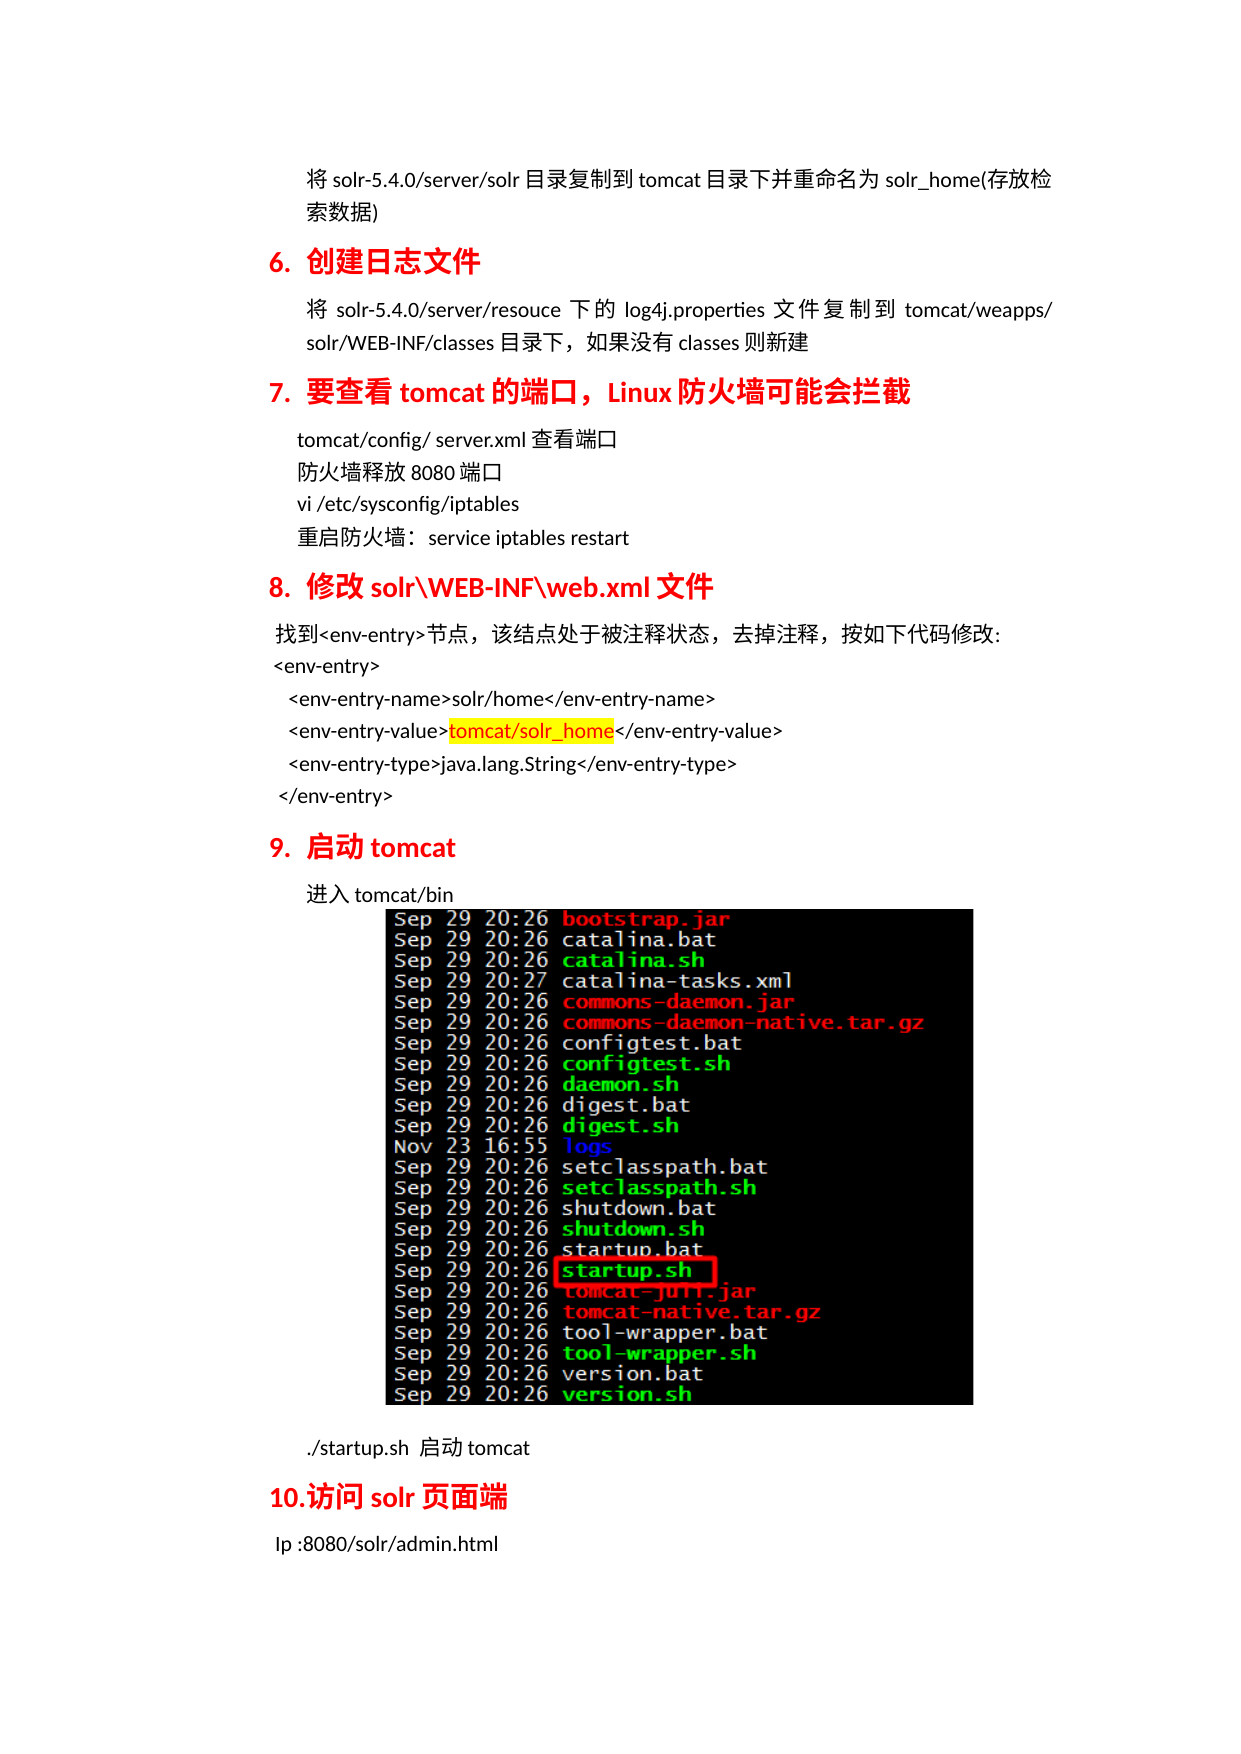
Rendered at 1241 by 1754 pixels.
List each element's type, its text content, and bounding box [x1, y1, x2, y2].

text 防火墙释放8080端口 [297, 454, 1053, 487]
text 将solr-5.4.0/server/resouce下的log4j.properties文件复制到tomcat/weapps/solr/WEB-INF/classes目录下，如果没有classes则新建 [306, 292, 1053, 357]
text 进入tomcat/bin [306, 877, 1053, 909]
list 要查看tomcat的端口，Linux防火墙可能会拦截 [269, 357, 1053, 422]
text 重启防火墙：service iptables restart [297, 519, 1053, 552]
text tomcat/config/ server.xml查看端口 [297, 422, 1053, 454]
list 访问solr页面端 [269, 1462, 1053, 1527]
text 找到<env-entry>节点，该结点处于被注释状态，去掉注释，按如下代码修改: [253, 617, 1053, 649]
text ./startup.sh 启动tomcat [306, 1429, 1053, 1462]
text vi /etc/sysconfig/iptables [297, 487, 1053, 519]
picture [385, 909, 974, 1405]
text Ip :8080/solr/admin.html [231, 1527, 1053, 1559]
text <env-entry> <env-entry-name>solr/home</env-entry-name> <env-entry-value>tomcat/solr_home</env-entry-value> <env-entry-type>java.lang.String</env-entry-type> </env-entry> [253, 649, 1053, 812]
list 启动tomcat [269, 812, 1053, 877]
list 修改solr\WEB-INF\web.xml文件 [269, 552, 1053, 617]
list 创建日志文件 [269, 227, 1053, 292]
text 将solr-5.4.0/server/solr目录复制到tomcat目录下并重命名为solr_home(存放检索数据) [306, 162, 1053, 227]
